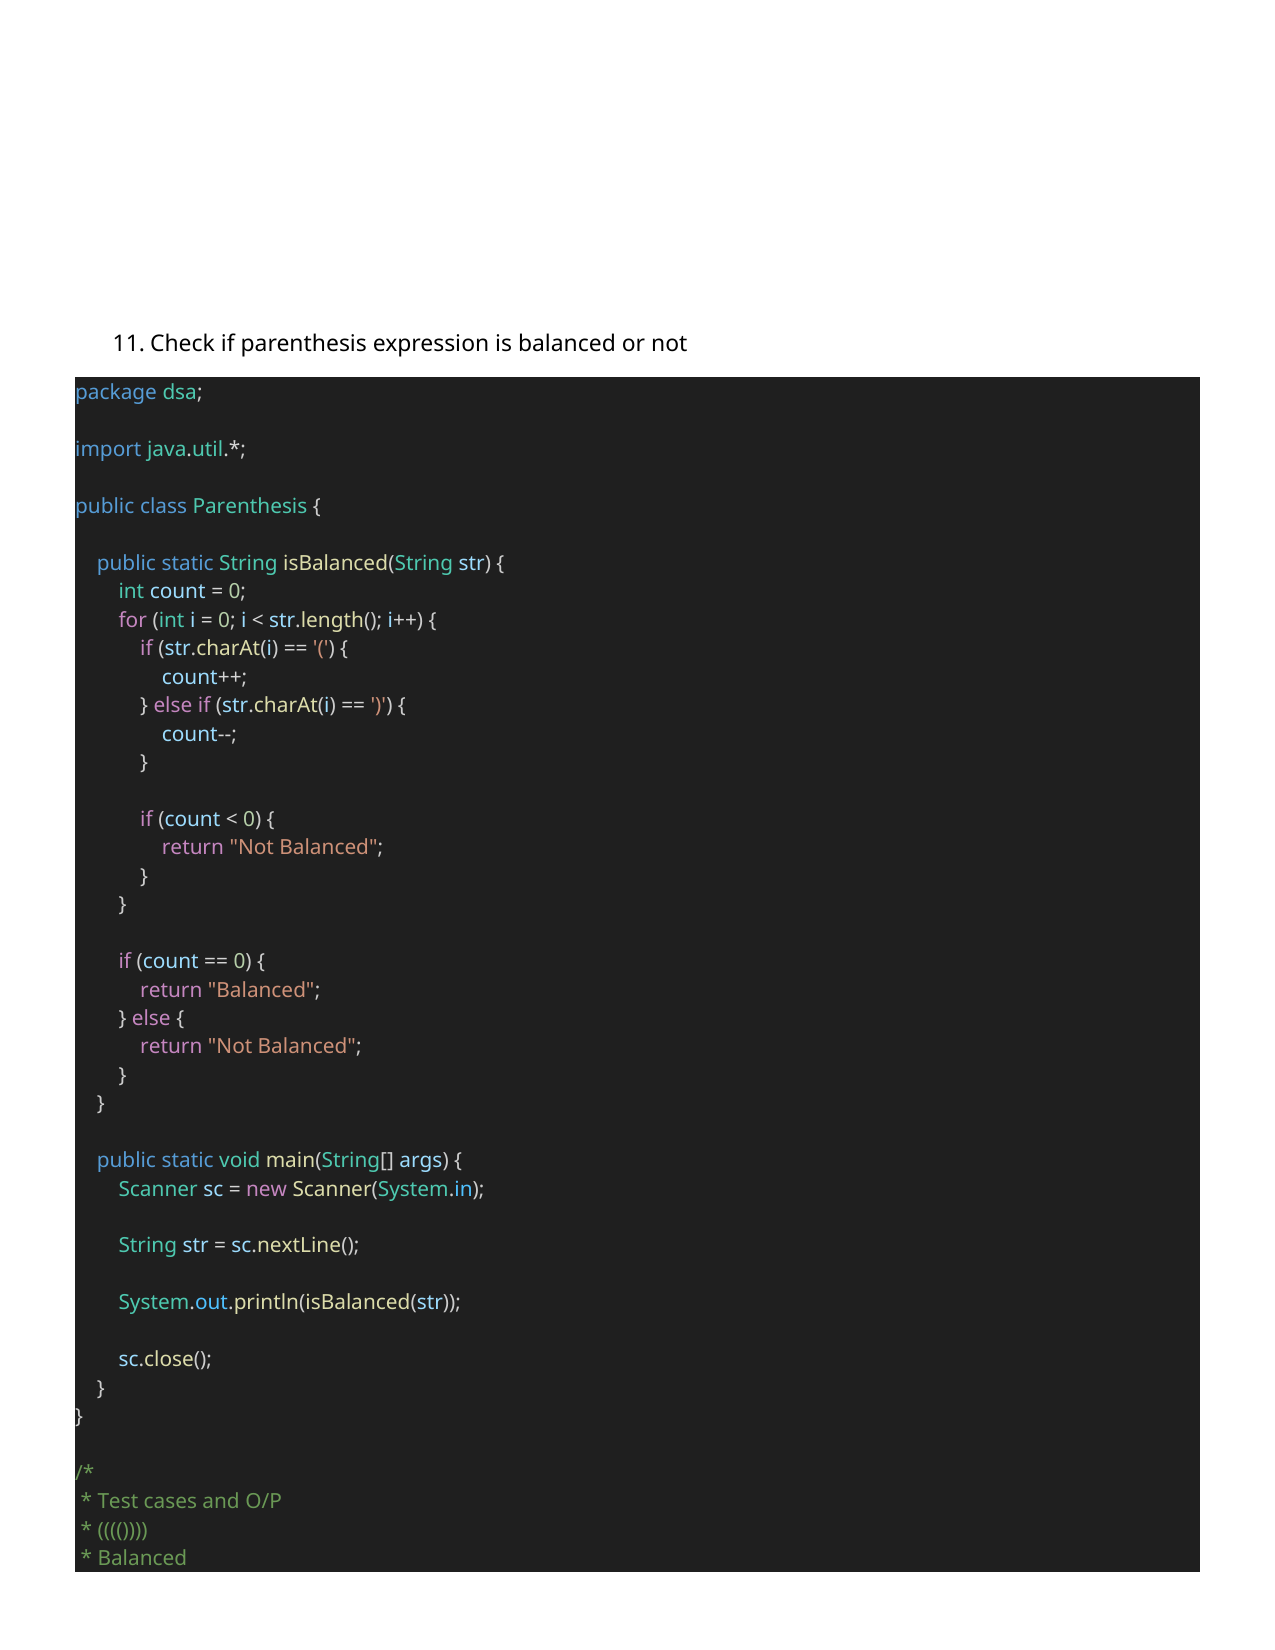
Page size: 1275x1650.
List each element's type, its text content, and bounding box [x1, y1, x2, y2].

list Check if parenthesis expression is balanced or not [112, 327, 1200, 358]
text } [75, 1401, 1200, 1430]
text if (count < 0) { [75, 804, 1200, 832]
text package dsa; [75, 377, 1200, 406]
text * Test cases and O/P [75, 1487, 1200, 1515]
text } [75, 1060, 1200, 1088]
text sc.close(); [75, 1344, 1200, 1373]
text /* [75, 1458, 1200, 1487]
text int count = 0; [75, 577, 1200, 605]
text public static void main(String[] args) { [75, 1145, 1200, 1174]
text System.out.println(isBalanced(str)); [75, 1287, 1200, 1316]
text import java.util.*; [75, 434, 1200, 463]
text String str = sc.nextLine(); [75, 1231, 1200, 1259]
text count--; [75, 719, 1200, 747]
text if (count == 0) { [75, 946, 1200, 975]
text } [75, 747, 1200, 776]
text return "Not Balanced"; [75, 1032, 1200, 1060]
text } [75, 1088, 1200, 1117]
text return "Balanced"; [75, 975, 1200, 1003]
text for (int i = 0; i < str.length(); i++) { [75, 605, 1200, 633]
text * (((()))) [75, 1515, 1200, 1543]
text } else { [75, 1003, 1200, 1032]
text return "Not Balanced"; [75, 832, 1200, 861]
text } [75, 889, 1200, 918]
text } else if (str.charAt(i) == ')') { [75, 690, 1200, 719]
text count++; [75, 662, 1200, 690]
text } [75, 1373, 1200, 1401]
text Scanner sc = new Scanner(System.in); [75, 1174, 1200, 1202]
text public class Parenthesis { [75, 491, 1200, 520]
text } [75, 861, 1200, 889]
text public static String isBalanced(String str) { [75, 548, 1200, 577]
text if (str.charAt(i) == '(') { [75, 633, 1200, 662]
text * Balanced [75, 1543, 1200, 1572]
